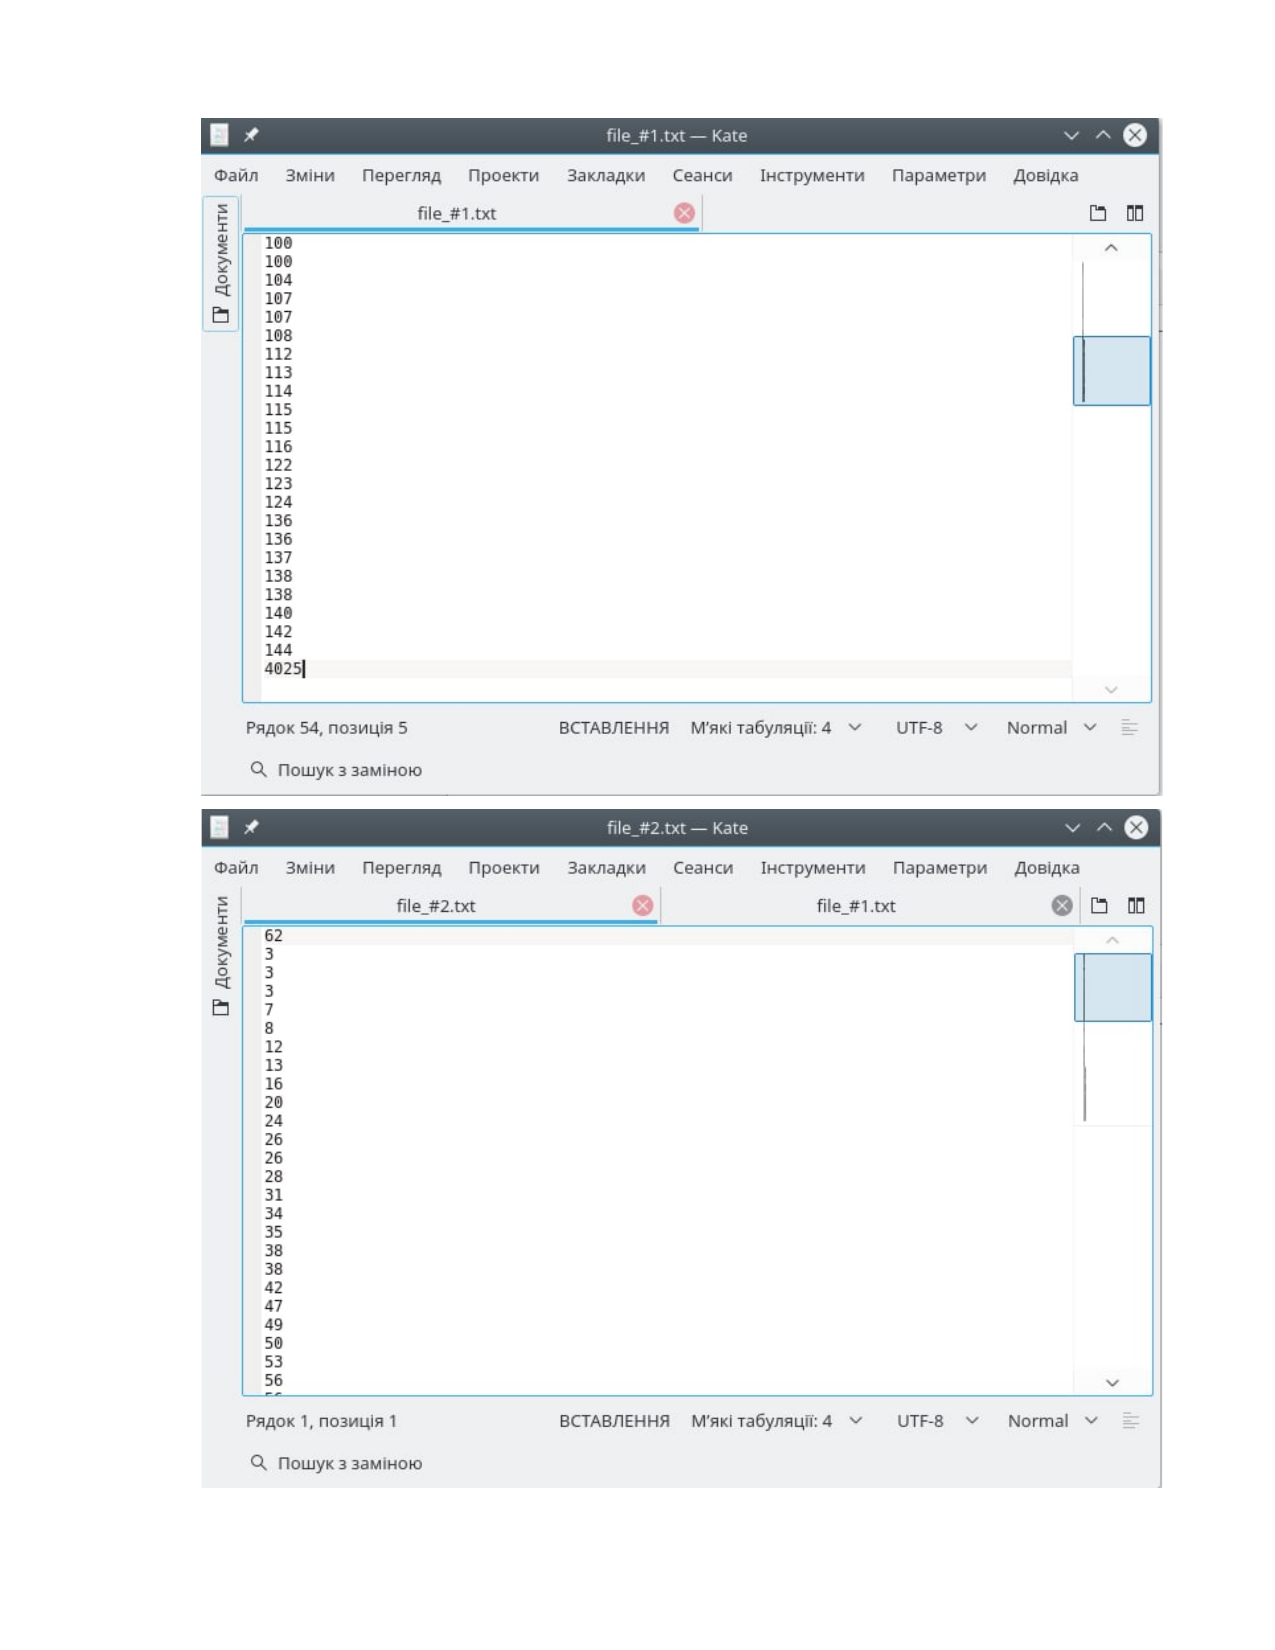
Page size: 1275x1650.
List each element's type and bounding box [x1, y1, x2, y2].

picture [201, 118, 1163, 796]
picture [201, 809, 1163, 1488]
